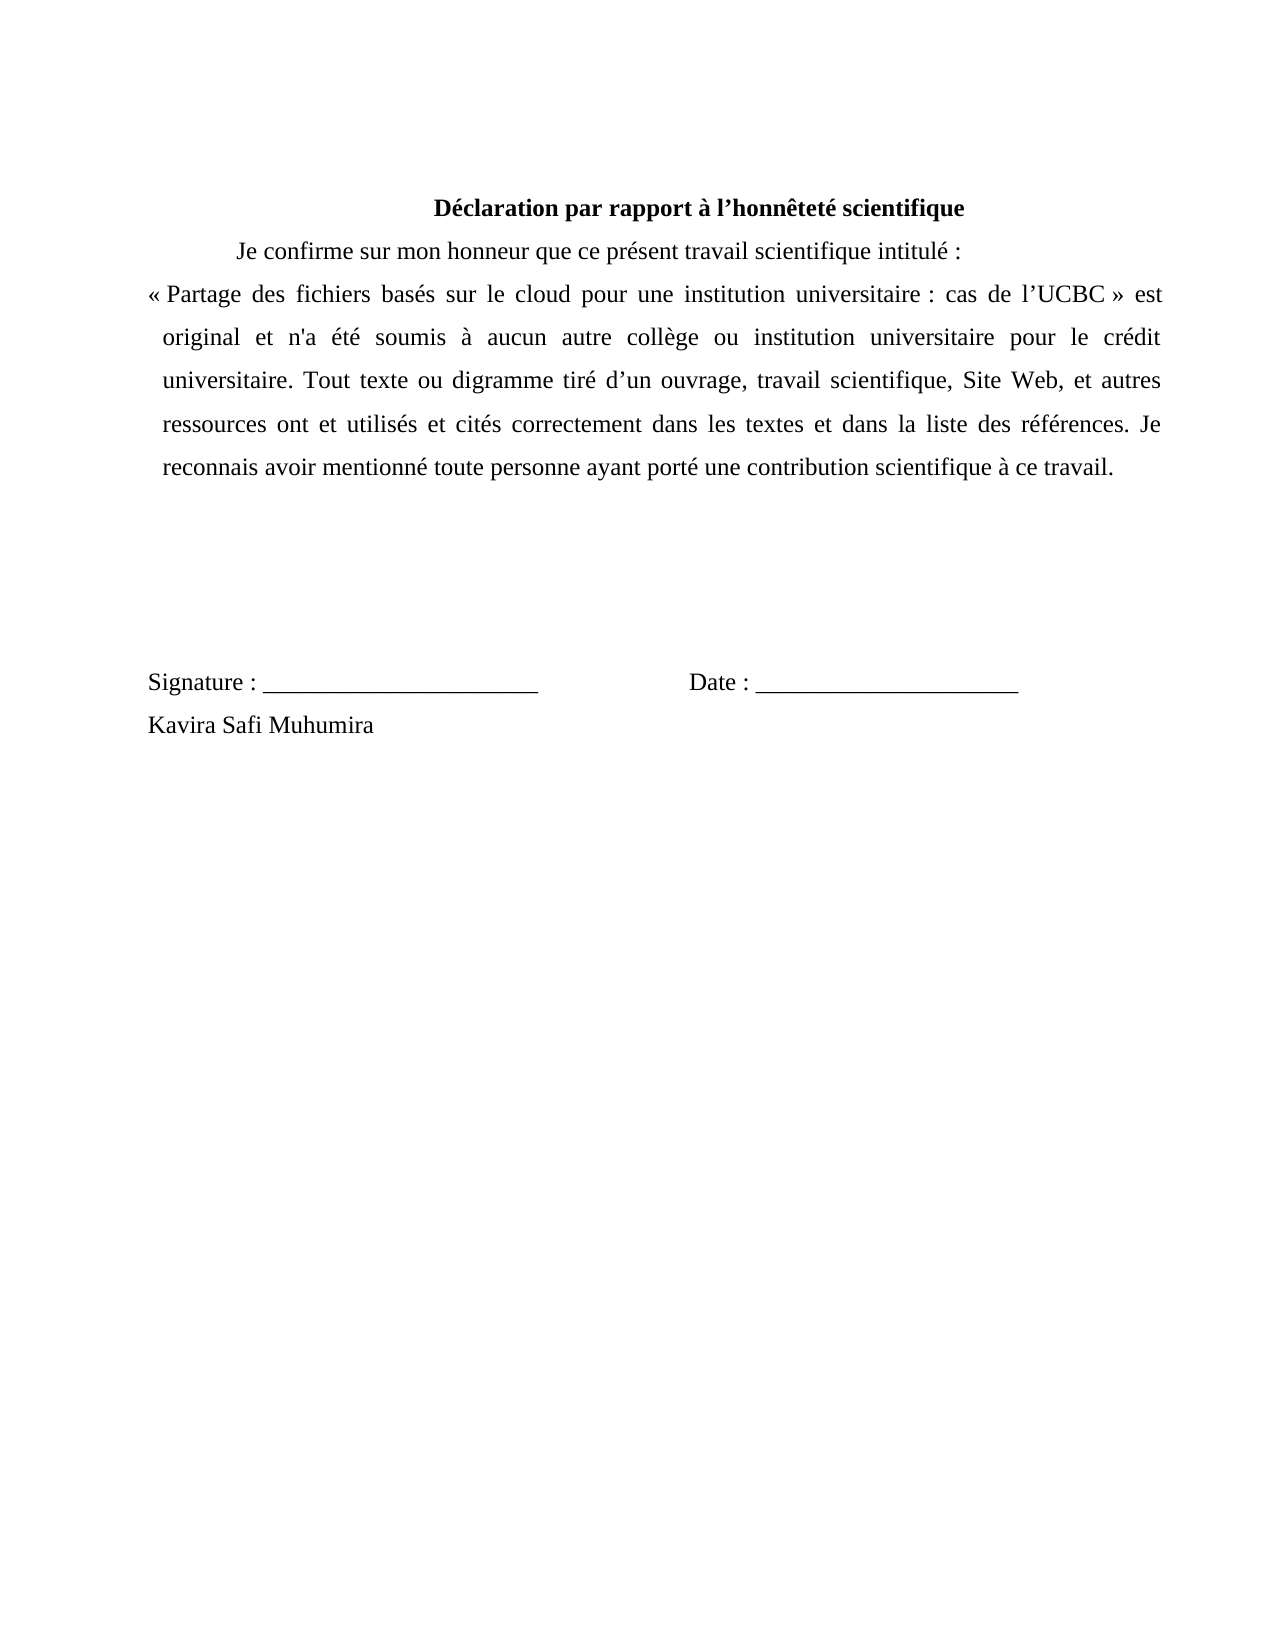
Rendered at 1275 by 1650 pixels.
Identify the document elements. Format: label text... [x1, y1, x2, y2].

text Kavira Safi Muhumira [148, 711, 1162, 739]
text Je confirme sur mon honneur que ce présent travail scientifique intitulé : [148, 236, 1162, 265]
text « Partage des fichiers basés sur le cloud pour une institution universitaire : cas de l’UCBC » est original et n'a été soumis à aucun autre collège ou institution universitaire pour le crédit universitaire. Tout texte ou digramme tiré d’un ouvrage, travail scientifique, Site Web, et autres ressources ont et utilisés et cités correctement dans les textes et dans la liste des références. Je reconnais avoir mentionné toute personne ayant porté une contribution scientifique à ce travail. [148, 279, 1162, 481]
text Signature : ______________________ Date : _____________________ [148, 667, 1162, 696]
text Déclaration par rapport à l’honnêteté scientifique [148, 193, 1162, 222]
